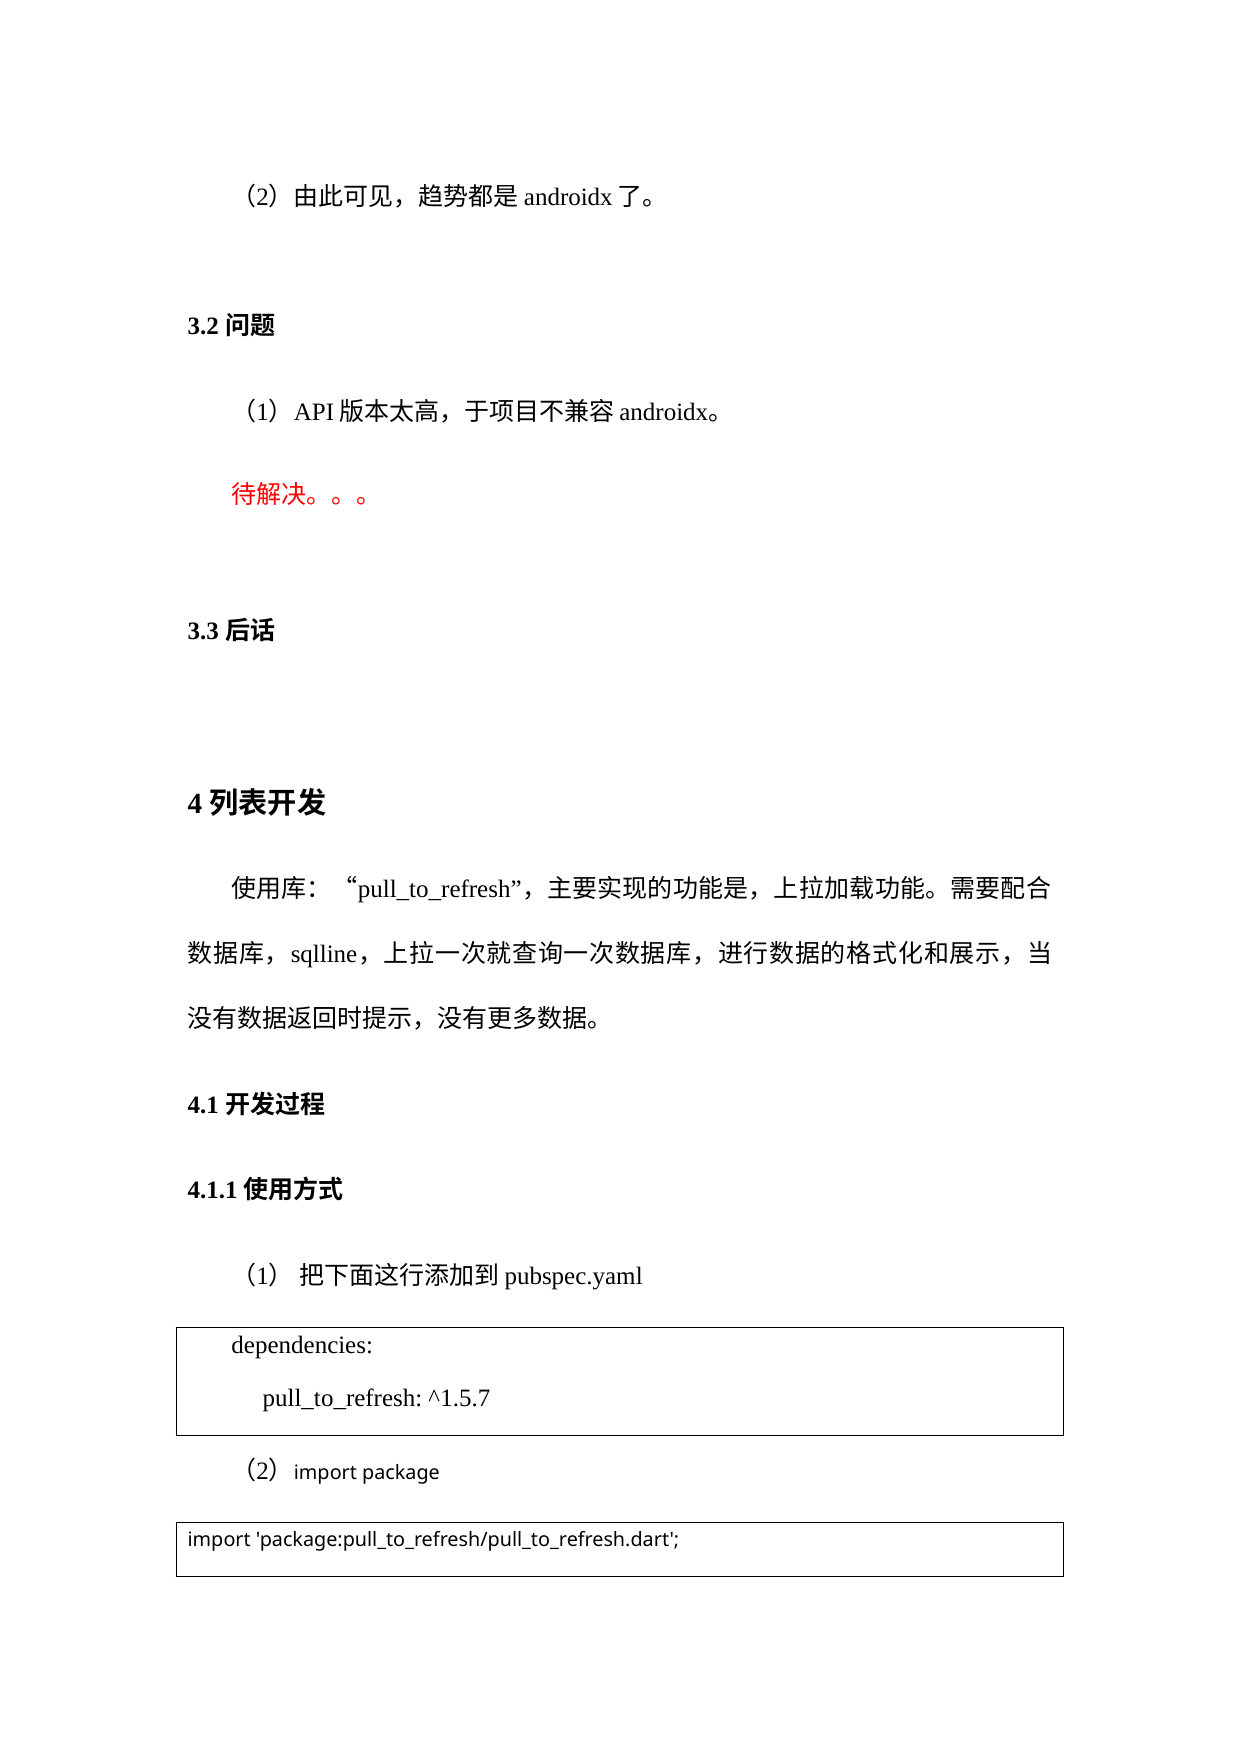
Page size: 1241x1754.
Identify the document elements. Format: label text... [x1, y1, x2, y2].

text 3.3 后话 [187, 596, 1053, 661]
text （2）import package [187, 1436, 1053, 1501]
text 3.2 问题 [187, 291, 1053, 356]
text （1） 把下面这行添加到pubspec.yaml [187, 1241, 1053, 1306]
text 4.1 开发过程 [187, 1070, 1053, 1135]
list 待解决。。。 [187, 460, 1053, 525]
text 使用库：“pull_to_refresh”，主要实现的功能是，上拉加载功能。需要配合数据库，sqlline，上拉一次就查询一次数据库，进行数据的格式化和展示，当没有数据返回时提示，没有更多数据。 [187, 854, 1053, 1049]
table_header import 'package:pull_to_refresh/pull_to_refresh.dart'; [177, 1523, 1063, 1576]
text 4.1.1 使用方式 [187, 1156, 1053, 1221]
list （2）由此可见，趋势都是androidx了。 [187, 162, 1053, 227]
list （1）API版本太高，于项目不兼容androidx。 [187, 377, 1053, 442]
text 4 列表开发 [187, 768, 1053, 833]
table_header dependencies: pull_to_refresh: ^1.5.7 [177, 1328, 1063, 1435]
